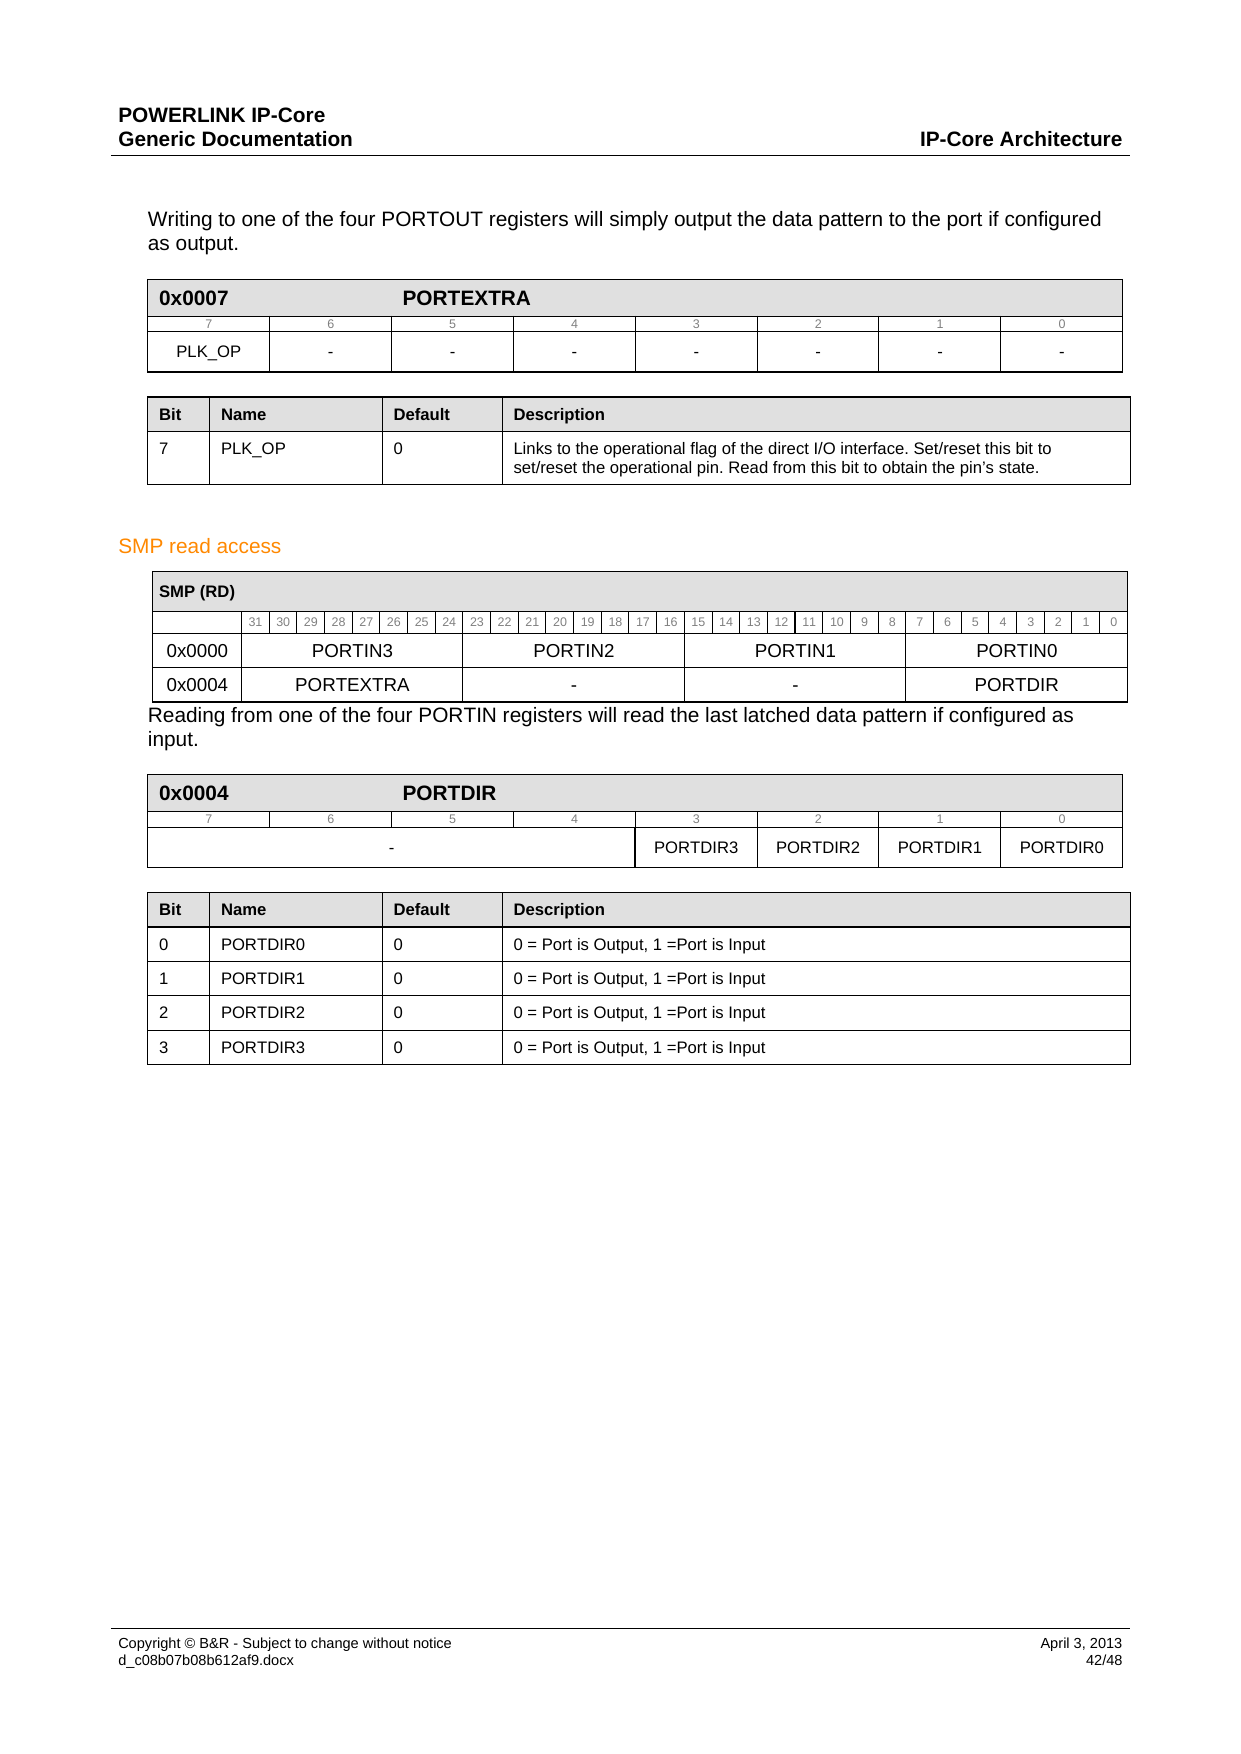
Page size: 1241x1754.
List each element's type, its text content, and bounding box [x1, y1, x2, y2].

table_cell 1 [879, 812, 1000, 827]
table_cell 31 [242, 612, 269, 632]
table_cell 3 [636, 317, 757, 331]
table_cell 0 [383, 1031, 502, 1064]
table_header 0x0007 [148, 280, 391, 316]
table_header Description [503, 398, 1130, 431]
table_cell 4 [514, 317, 635, 331]
table_cell 19 [574, 612, 601, 632]
table_cell 3 [148, 1031, 209, 1064]
table_cell - [392, 332, 513, 371]
table_cell 17 [629, 612, 656, 632]
table_cell - [148, 828, 634, 867]
table_header Default [383, 398, 502, 431]
text Reading from one of the four PORTIN registers will read the last latched data pattern if configured as input. [148, 702, 1122, 750]
table_cell PORTEXTRA [242, 668, 462, 701]
table_cell PLK_OP [210, 432, 382, 484]
table_cell - [758, 332, 878, 371]
table_cell 15 [685, 612, 712, 632]
table_cell 2 [1045, 612, 1071, 632]
table_cell 4 [514, 812, 635, 827]
table_cell 7 [148, 317, 269, 331]
table_cell 0 [383, 962, 502, 995]
table_cell 4 [989, 612, 1016, 632]
table_cell 1 [148, 962, 209, 995]
text Writing to one of the four PORTOUT registers will simply output the data pattern to the port if configured as output. [148, 207, 1122, 255]
table_cell 6 [270, 317, 391, 331]
table_cell PORTDIR2 [758, 828, 878, 867]
table_cell 9 [851, 612, 878, 632]
text SMP read access [118, 534, 1122, 558]
table_cell 26 [380, 612, 407, 632]
table_cell 23 [463, 612, 490, 632]
table_cell 0 [1100, 612, 1127, 632]
table_cell PORTDIR0 [1001, 828, 1122, 867]
table_cell 0 = Port is Output, 1 =Port is Input [503, 1031, 1130, 1064]
table_cell - [463, 668, 684, 701]
table_cell - [514, 332, 635, 371]
table_cell PORTIN1 [685, 634, 905, 667]
table_cell PLK_OP [148, 332, 269, 371]
table_header Bit [148, 398, 209, 431]
table_cell 0 = Port is Output, 1 =Port is Input [503, 928, 1130, 961]
table_cell PORTDIR1 [879, 828, 1000, 867]
table_cell 3 [636, 812, 757, 827]
table_cell 8 [879, 612, 905, 632]
table_cell 11 [796, 612, 822, 632]
table_cell PORTDIR1 [210, 962, 382, 995]
table_cell 30 [270, 612, 296, 632]
table_cell [153, 612, 241, 632]
table_cell 10 [823, 612, 850, 632]
table_cell 2 [758, 317, 878, 331]
table_cell 5 [962, 612, 988, 632]
table_cell 12 [768, 612, 794, 632]
table_header 0x0004 [148, 775, 391, 811]
table_cell - [685, 668, 905, 701]
table_cell PORTIN0 [906, 634, 1127, 667]
table_cell - [270, 332, 391, 371]
table_cell PORTIN2 [463, 634, 684, 667]
table_cell 1 [879, 317, 1000, 331]
table_cell 20 [546, 612, 573, 632]
table_cell 0 = Port is Output, 1 =Port is Input [503, 962, 1130, 995]
table_cell - [879, 332, 1000, 371]
table_cell PORTDIR0 [210, 928, 382, 961]
table_cell 29 [297, 612, 324, 632]
table_cell 0 [1001, 317, 1122, 331]
table_cell 0x0004 [153, 668, 241, 701]
table_header PORTDIR [391, 775, 1122, 811]
table_cell 18 [602, 612, 628, 632]
table_cell 0 [148, 928, 209, 961]
table_header PORTEXTRA [391, 280, 1122, 316]
table_cell 0 [383, 928, 502, 961]
table_cell 7 [148, 432, 209, 484]
table_header Description [503, 893, 1130, 926]
table_cell 16 [657, 612, 684, 632]
table_cell 14 [713, 612, 739, 632]
table_cell - [1001, 332, 1122, 371]
table_cell Links to the operational flag of the direct I/O interface. Set/reset this bit to set/reset the operational pin. Read from this bit to obtain the pin’s state. [503, 432, 1130, 484]
table_header Name [210, 398, 382, 431]
table_cell 0 [1001, 812, 1122, 827]
table_cell 13 [740, 612, 767, 632]
table_cell - [636, 332, 757, 371]
table_cell 3 [1017, 612, 1044, 632]
table_cell 5 [392, 812, 513, 827]
table_cell PORTDIR3 [210, 1031, 382, 1064]
table_cell 28 [325, 612, 352, 632]
table_cell 7 [906, 612, 933, 632]
table_cell PORTDIR [906, 668, 1127, 701]
table_header SMP (RD) [153, 572, 1127, 611]
table_cell 7 [148, 812, 269, 827]
table_cell 25 [408, 612, 435, 632]
table_cell 1 [1072, 612, 1099, 632]
table_cell PORTIN3 [242, 634, 462, 667]
table_cell 0 [383, 432, 502, 484]
table_cell 6 [934, 612, 961, 632]
table_cell 2 [758, 812, 878, 827]
table_header Default [383, 893, 502, 926]
table_cell 22 [491, 612, 518, 632]
table_cell 21 [519, 612, 545, 632]
table_cell 6 [270, 812, 391, 827]
table_cell 0 = Port is Output, 1 =Port is Input [503, 996, 1130, 1029]
table_cell 27 [353, 612, 379, 632]
table_header Bit [148, 893, 209, 926]
table_cell PORTDIR2 [210, 996, 382, 1029]
table_cell 5 [392, 317, 513, 331]
table_cell PORTDIR3 [636, 828, 757, 867]
table_header Name [210, 893, 382, 926]
table_cell 24 [436, 612, 462, 632]
table_cell 0 [383, 996, 502, 1029]
table_cell 0x0000 [153, 634, 241, 667]
table_cell 2 [148, 996, 209, 1029]
